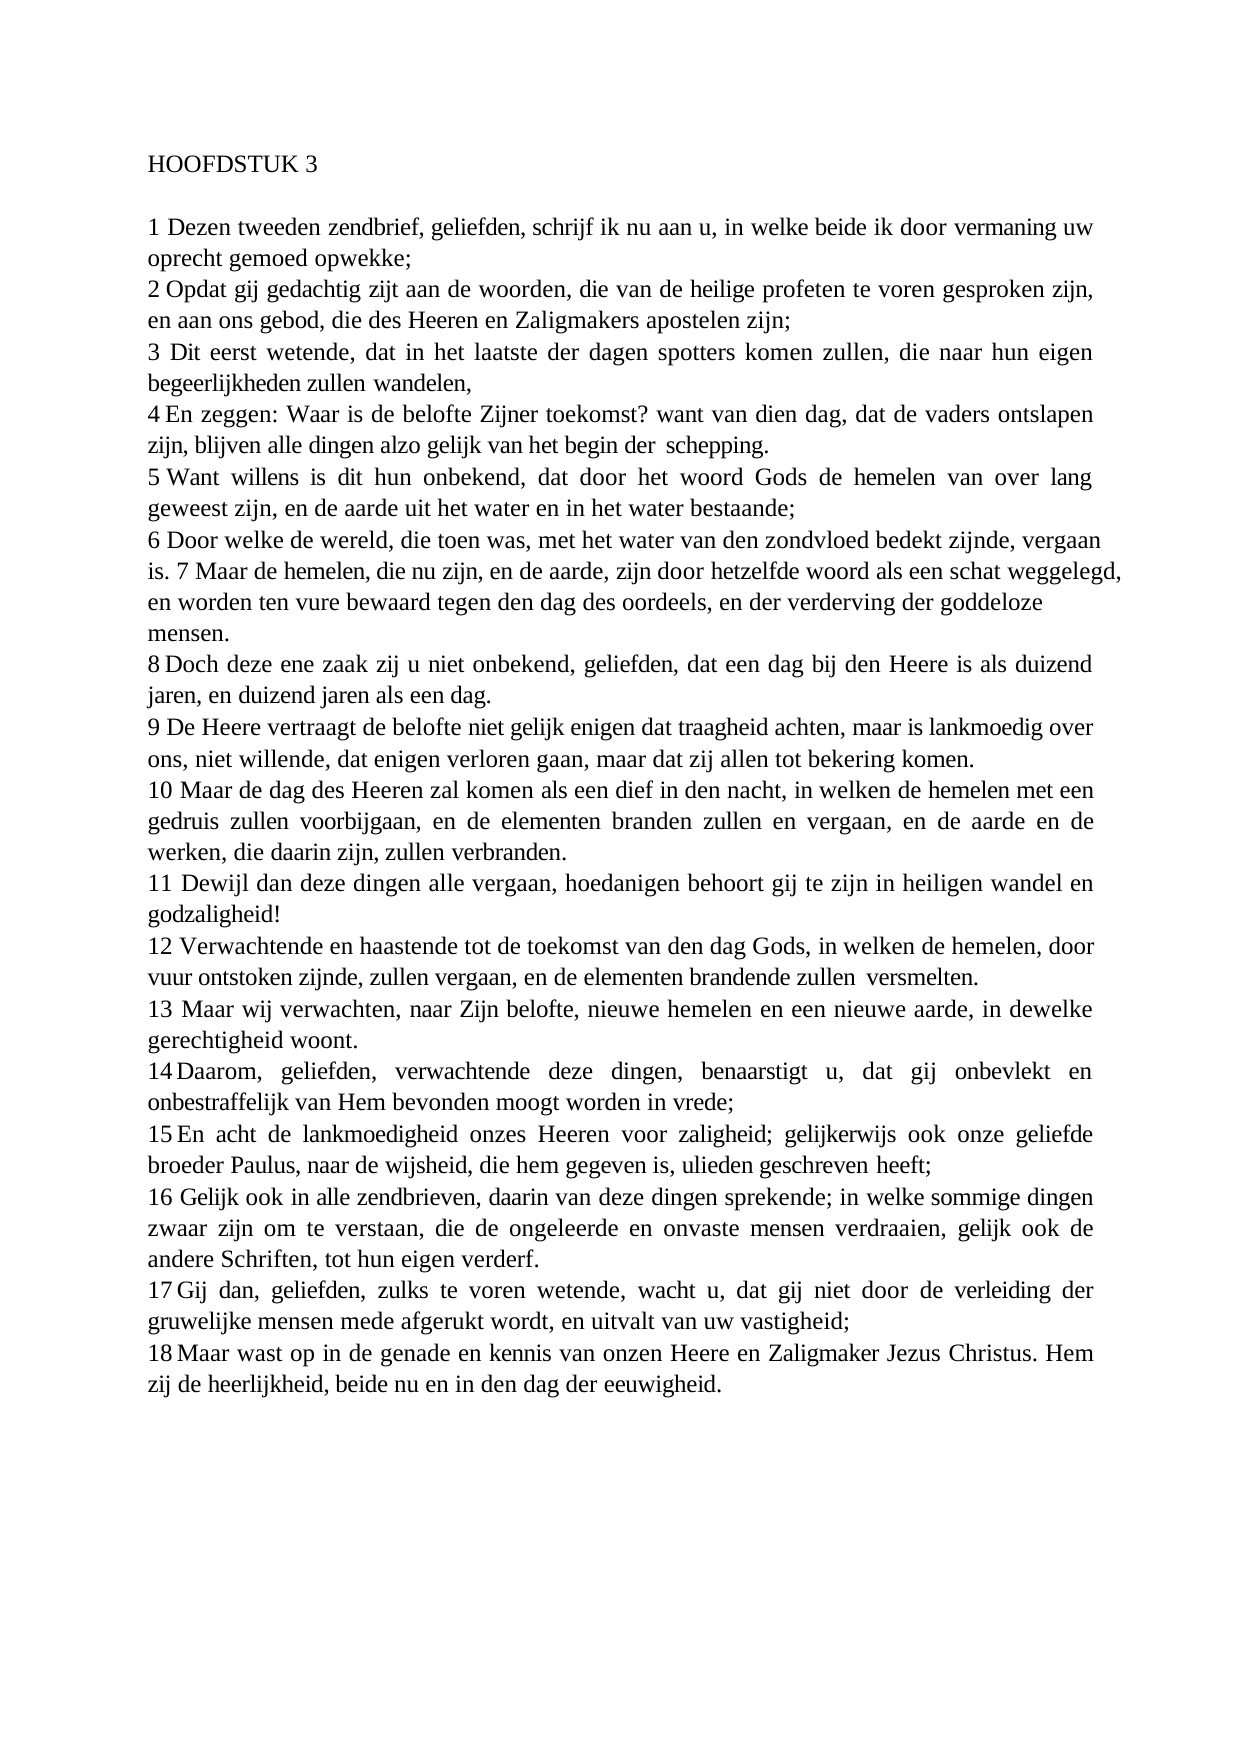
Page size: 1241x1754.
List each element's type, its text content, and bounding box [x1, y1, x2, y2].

list Maar de dag des Heeren zal komen als een dief in den nacht, in welken de hemelen met een gedruis zullen voorbijgaan, en de elementen branden zullen en vergaan, en de aarde en de werken, die daarin zijn, zullen verbranden. [147, 775, 1094, 866]
text HOOFDSTUK 3 [147, 149, 1136, 178]
list Doch deze ene zaak zij u niet onbekend, geliefden, dat een dag bij den Heere is als duizend jaren, en duizend jaren als een dag. [147, 649, 1093, 709]
list Dit eerst wetende, dat in het laatste der dagen spotters komen zullen, die naar hun eigen begeerlijkheden zullen wandelen, [147, 337, 1094, 397]
list En acht de lankmoedigheid onzes Heeren voor zaligheid; gelijkerwijs ook onze geliefde broeder Paulus, naar de wijsheid, die hem gegeven is, ulieden geschreven heeft; [147, 1119, 1093, 1179]
list Maar wast op in de genade en kennis van onzen Heere en Zaligmaker Jezus Christus. Hem zij de heerlijkheid, beide nu en in den dag der eeuwigheid. [147, 1338, 1094, 1398]
list De Heere vertraagt de belofte niet gelijk enigen dat traagheid achten, maar is lankmoedig over ons, niet willende, dat enigen verloren gaan, maar dat zij allen tot bekering komen. [147, 712, 1093, 772]
list Dewijl dan deze dingen alle vergaan, hoedanigen behoort gij te zijn in heiligen wandel en godzaligheid! [147, 868, 1095, 928]
list Daarom, geliefden, verwachtende deze dingen, benaarstigt u, dat gij onbevlekt en onbestraffelijk van Hem bevonden moogt worden in vrede; [147, 1056, 1093, 1116]
list Gij dan, geliefden, zulks te voren wetende, wacht u, dat gij niet door de verleiding der gruwelijke mensen mede afgerukt wordt, en uitvalt van uw vastigheid; [147, 1275, 1094, 1335]
list Opdat gij gedachtig zijt aan de woorden, die van de heilige profeten te voren gesproken zijn, en aan ons gebod, die des Heeren en Zaligmakers apostelen zijn; [147, 274, 1094, 334]
list Gelijk ook in alle zendbrieven, daarin van deze dingen sprekende; in welke sommige dingen zwaar zijn om te verstaan, die de ongeleerde en onvaste mensen verdraaien, gelijk ook de andere Schriften, tot hun eigen verderf. [147, 1182, 1094, 1272]
list Want willens is dit hun onbekend, dat door het woord Gods de hemelen van over lang geweest zijn, en de aarde uit het water en in het water bestaande; [147, 462, 1093, 522]
list En zeggen: Waar is de belofte Zijner toekomst? want van dien dag, dat de vaders ontslapen zijn, blijven alle dingen alzo gelijk van het begin der schepping. [147, 399, 1093, 459]
list Verwachtende en haastende tot de toekomst van den dag Gods, in welken de hemelen, door vuur ontstoken zijnde, zullen vergaan, en de elementen brandende zullen versmelten. [147, 931, 1094, 991]
list Dezen tweeden zendbrief, geliefden, schrijf ik nu aan u, in welke beide ik door vermaning uw oprecht gemoed opwekke; [147, 212, 1094, 272]
list Door welke de wereld, die toen was, met het water van den zondvloed bedekt zijnde, vergaan is. 7 Maar de hemelen, die nu zijn, en de aarde, zijn door hetzelfde woord als een schat weggelegd, en worden ten vure bewaard tegen den dag des oordeels, en der verderving der goddeloze mensen. [147, 525, 1125, 647]
list Maar wij verwachten, naar Zijn belofte, nieuwe hemelen en een nieuwe aarde, in dewelke gerechtigheid woont. [147, 994, 1094, 1053]
